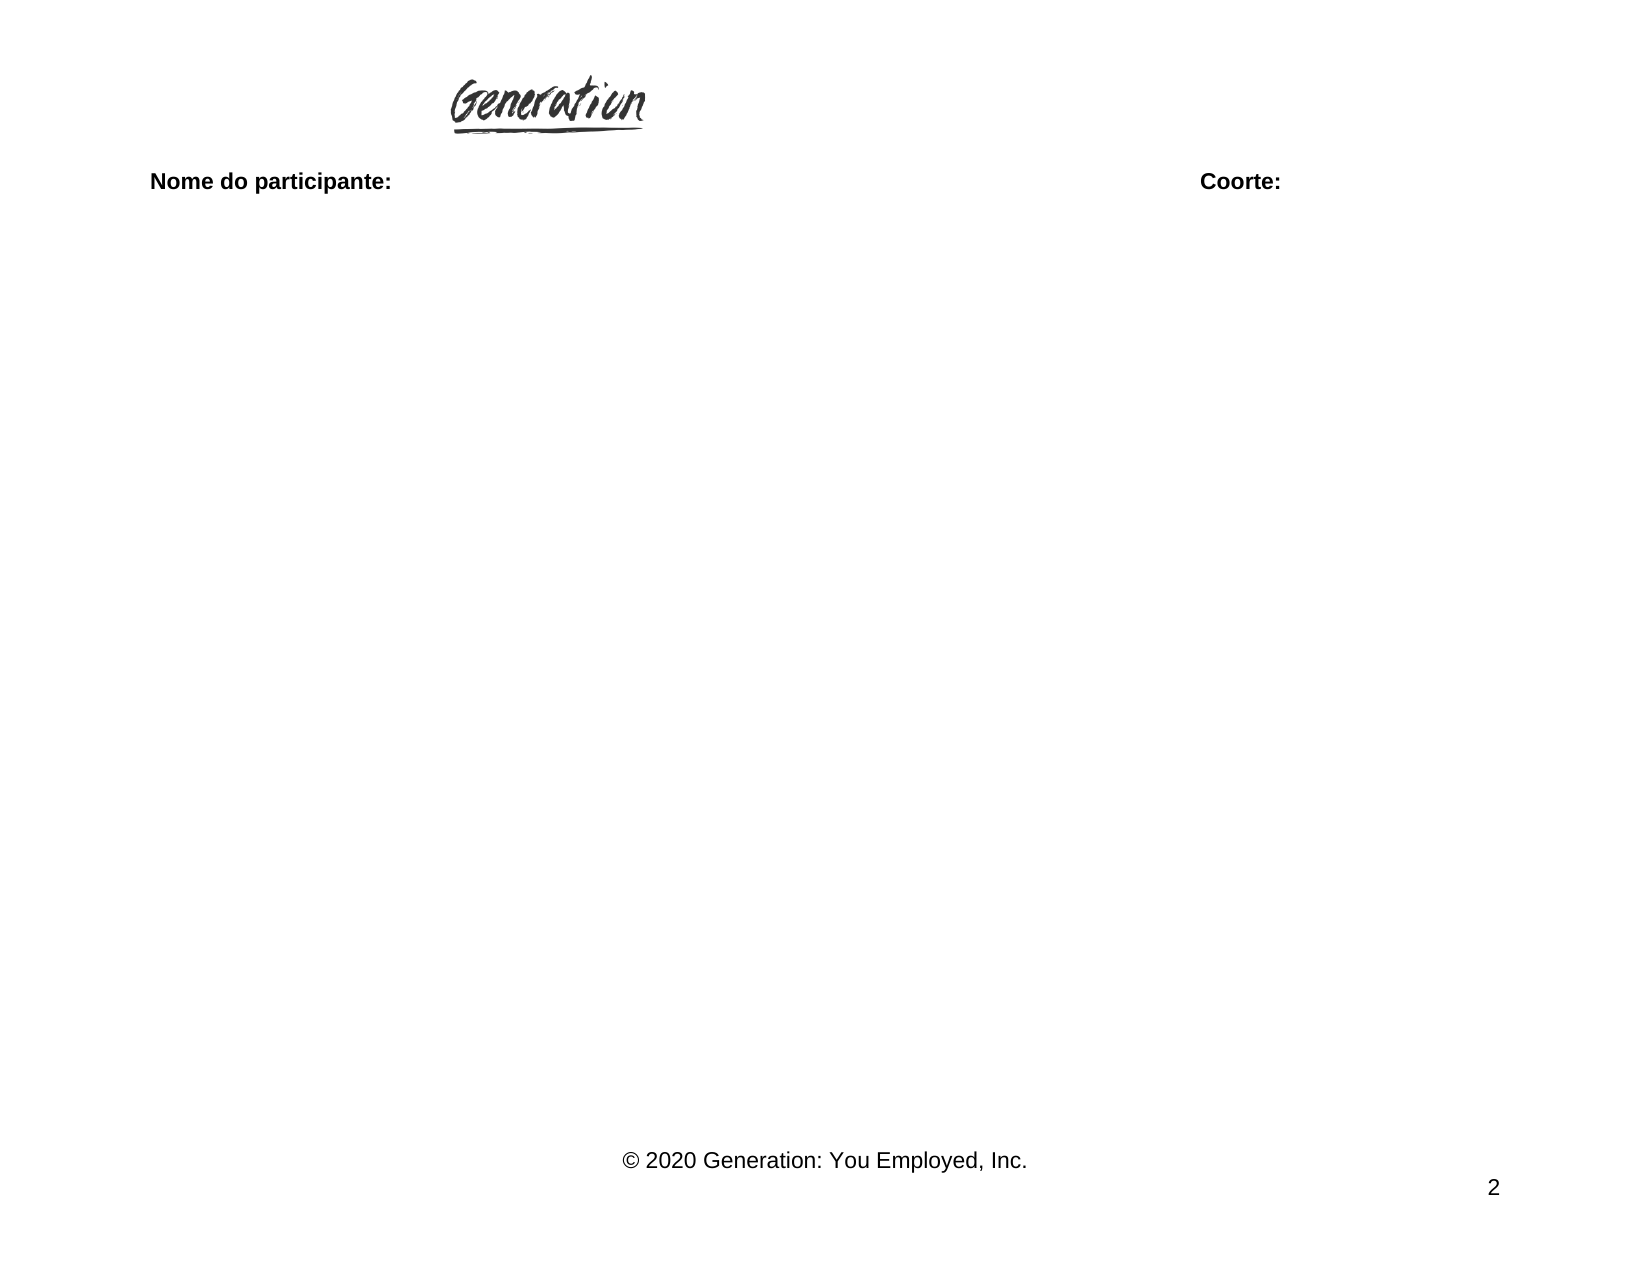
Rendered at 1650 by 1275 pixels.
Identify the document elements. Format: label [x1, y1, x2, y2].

picture [450, 75, 646, 134]
